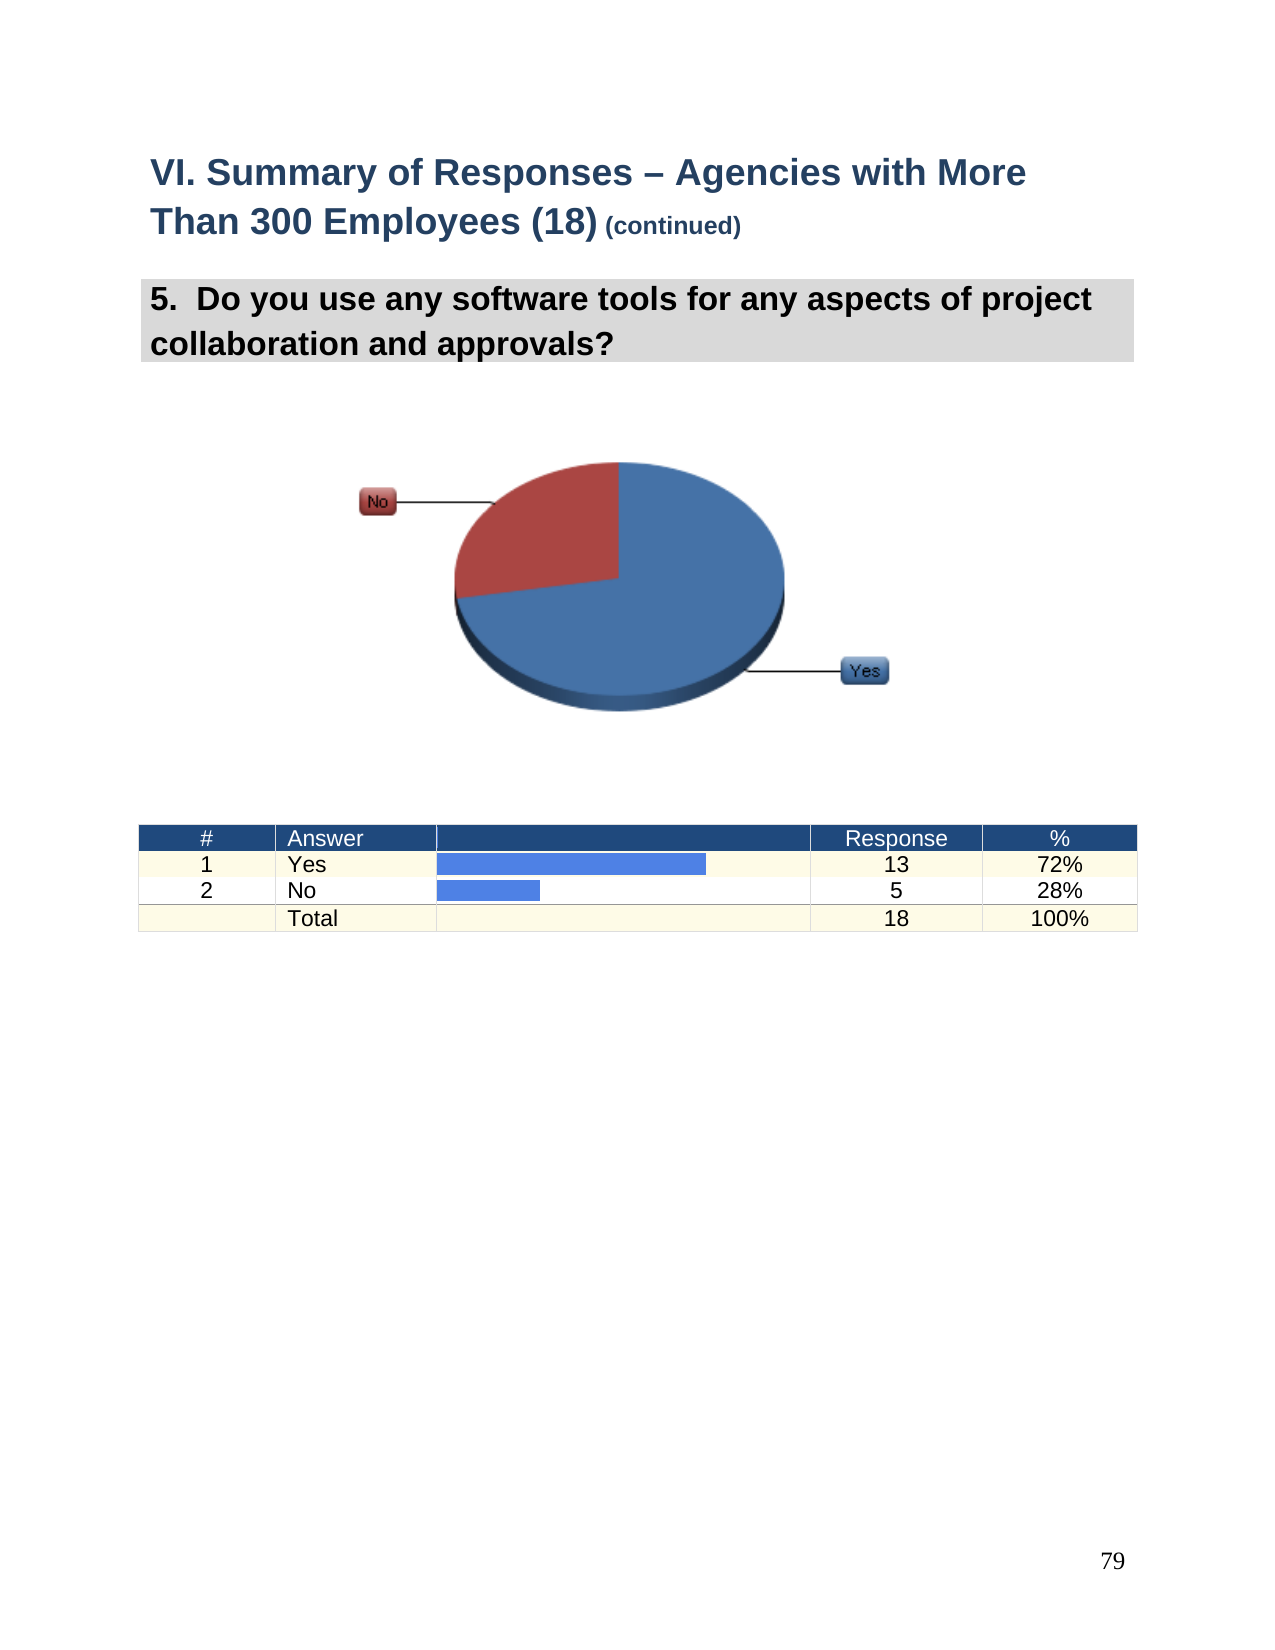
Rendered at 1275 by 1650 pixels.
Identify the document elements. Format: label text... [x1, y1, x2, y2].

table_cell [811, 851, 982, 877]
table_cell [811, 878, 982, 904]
picture [150, 367, 1088, 790]
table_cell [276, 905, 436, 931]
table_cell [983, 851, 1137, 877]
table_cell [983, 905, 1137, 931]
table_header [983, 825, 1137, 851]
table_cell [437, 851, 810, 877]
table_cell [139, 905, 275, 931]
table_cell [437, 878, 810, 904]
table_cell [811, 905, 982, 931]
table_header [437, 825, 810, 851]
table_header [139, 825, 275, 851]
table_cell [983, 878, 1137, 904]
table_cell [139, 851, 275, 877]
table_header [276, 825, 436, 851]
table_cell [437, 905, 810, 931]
text 5. Do you use any software tools for any aspects of project collaboration and approvals? [142, 279, 1133, 362]
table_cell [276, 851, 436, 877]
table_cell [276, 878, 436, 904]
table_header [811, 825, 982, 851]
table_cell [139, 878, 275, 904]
text VI. Summary of Responses – Agencies with More Than 300 Employees (18) (continued) [150, 150, 1125, 243]
